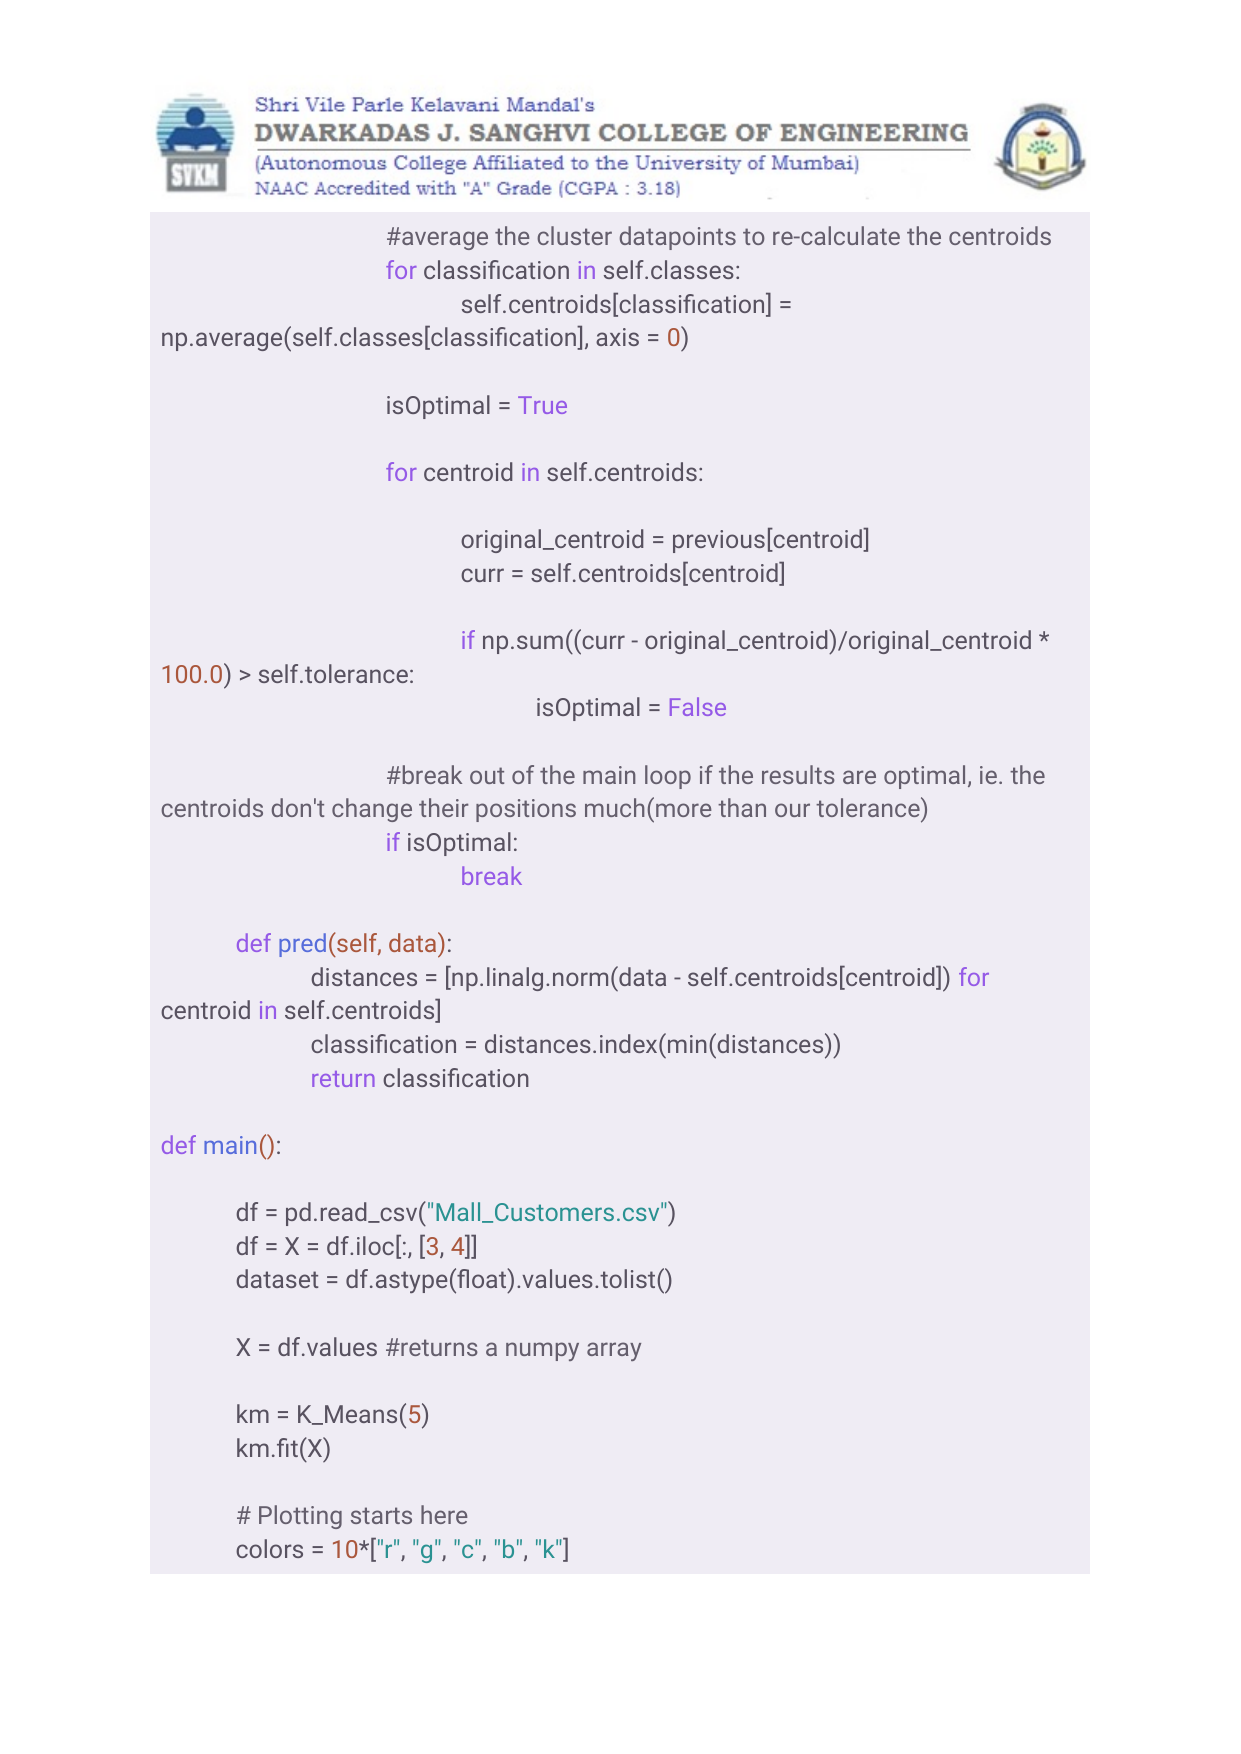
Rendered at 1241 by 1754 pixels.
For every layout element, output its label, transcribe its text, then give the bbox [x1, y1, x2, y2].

picture [150, 75, 1091, 209]
